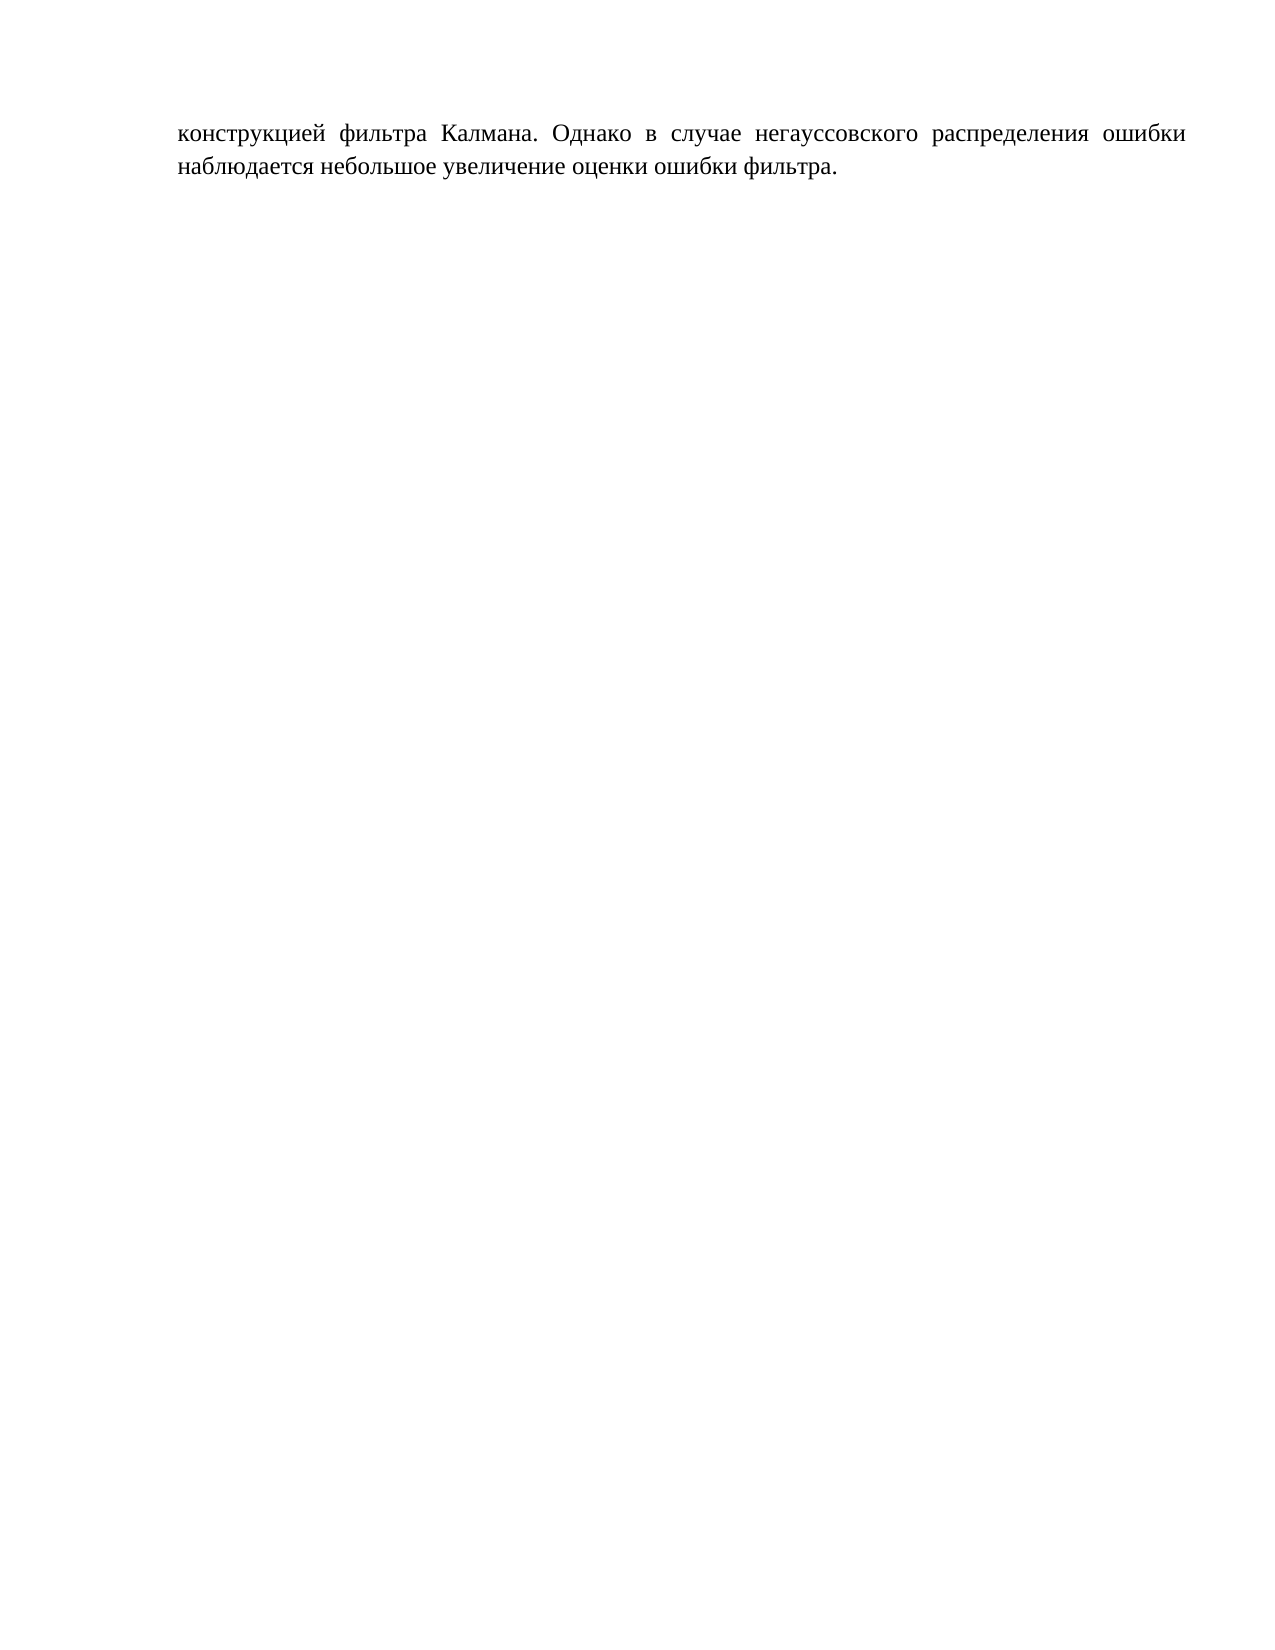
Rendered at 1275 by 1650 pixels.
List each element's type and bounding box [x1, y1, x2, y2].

text [177, 118, 1186, 180]
